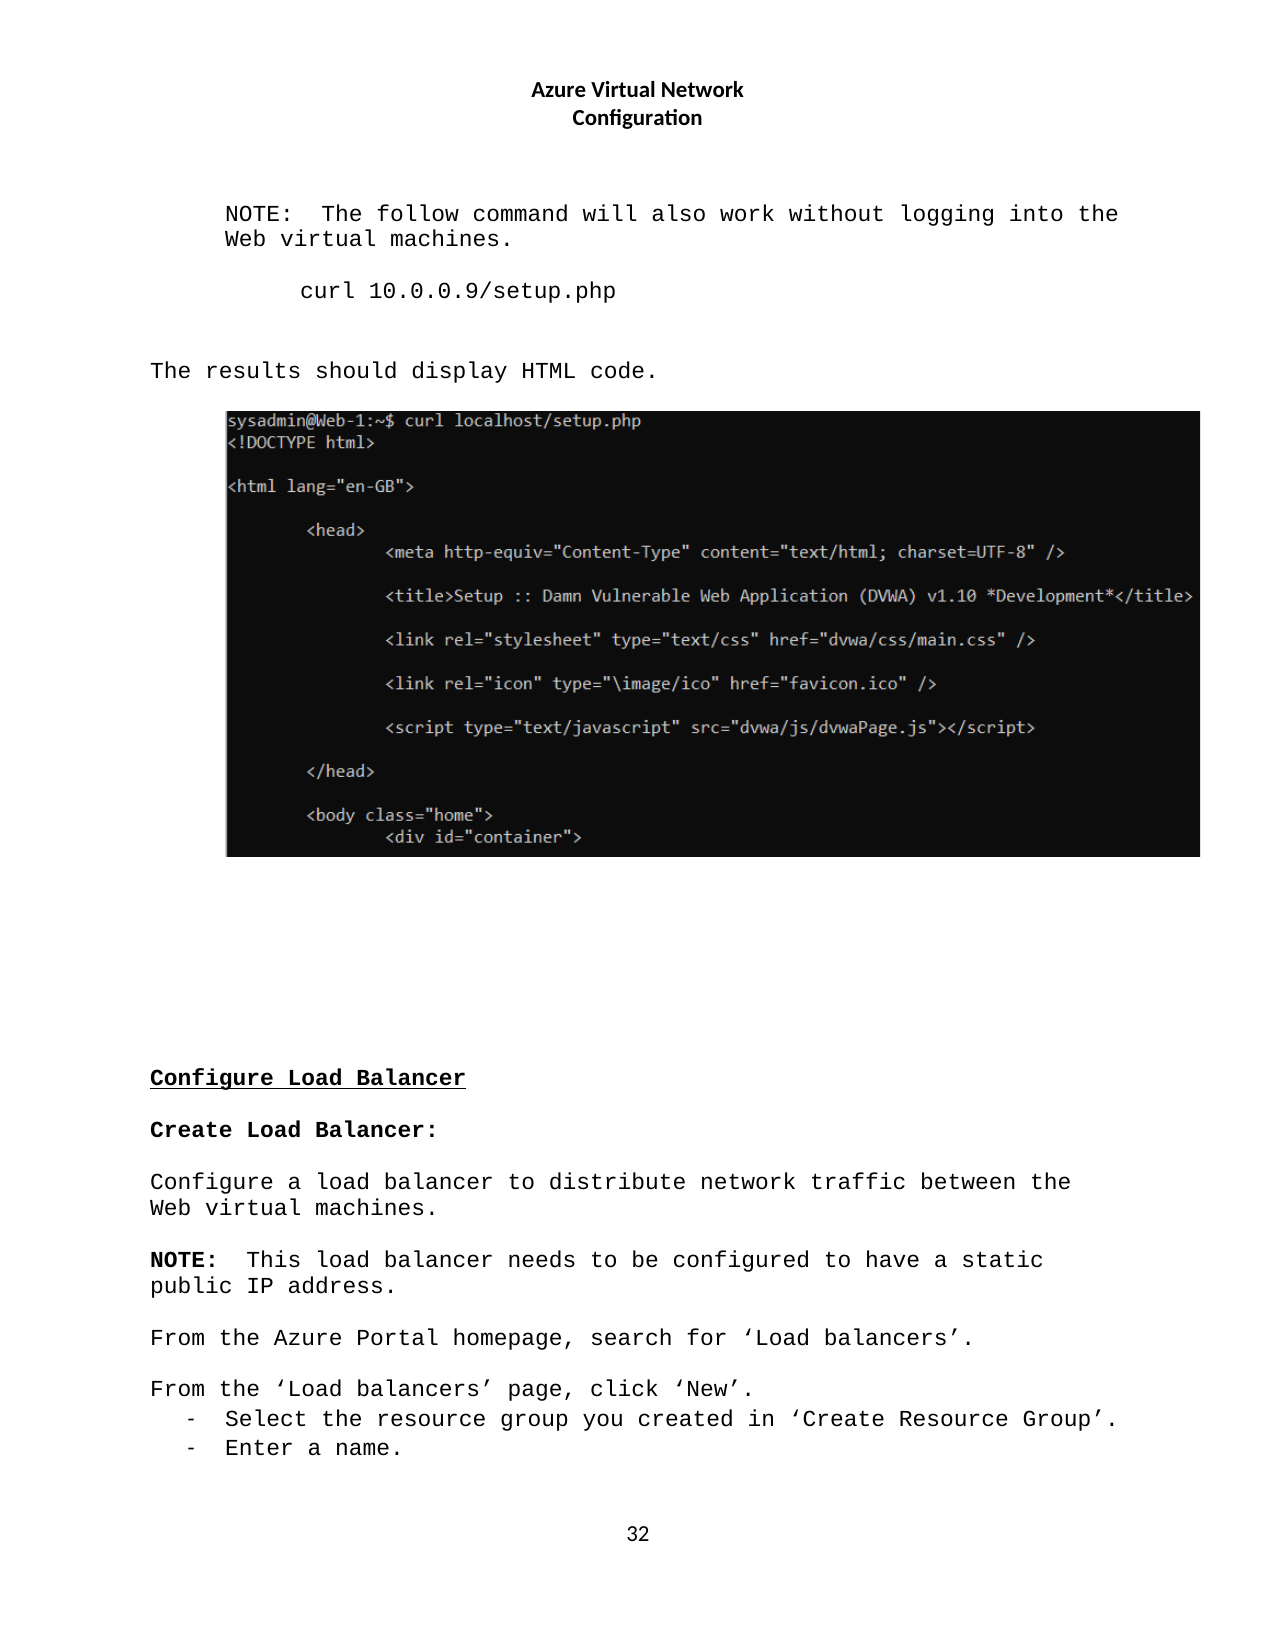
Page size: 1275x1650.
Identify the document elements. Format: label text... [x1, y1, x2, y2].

text NOTE: This load balancer needs to be configured to have a static public IP address. [150, 1248, 1125, 1300]
text Configure a load balancer to distribute network traffic between the Web virtual machines. [150, 1170, 1125, 1222]
text Web virtual machines. [150, 228, 1125, 254]
list Enter a name. [187, 1433, 1125, 1462]
list Select the resource group you created in ‘Create Resource Group’. [187, 1404, 1125, 1433]
picture [225, 411, 1200, 857]
text NOTE: The follow command will also work without logging into the [150, 202, 1125, 228]
text Create Load Balancer: [150, 1118, 1125, 1144]
text From the Azure Portal homepage, search for ‘Load balancers’. [150, 1326, 1125, 1352]
text Configure Load Balancer [150, 1066, 1125, 1092]
text curl 10.0.0.9/setup.php [150, 280, 1125, 306]
text From the ‘Load balancers’ page, click ‘New’. [150, 1378, 1125, 1404]
text The results should display HTML code. [150, 359, 1125, 386]
